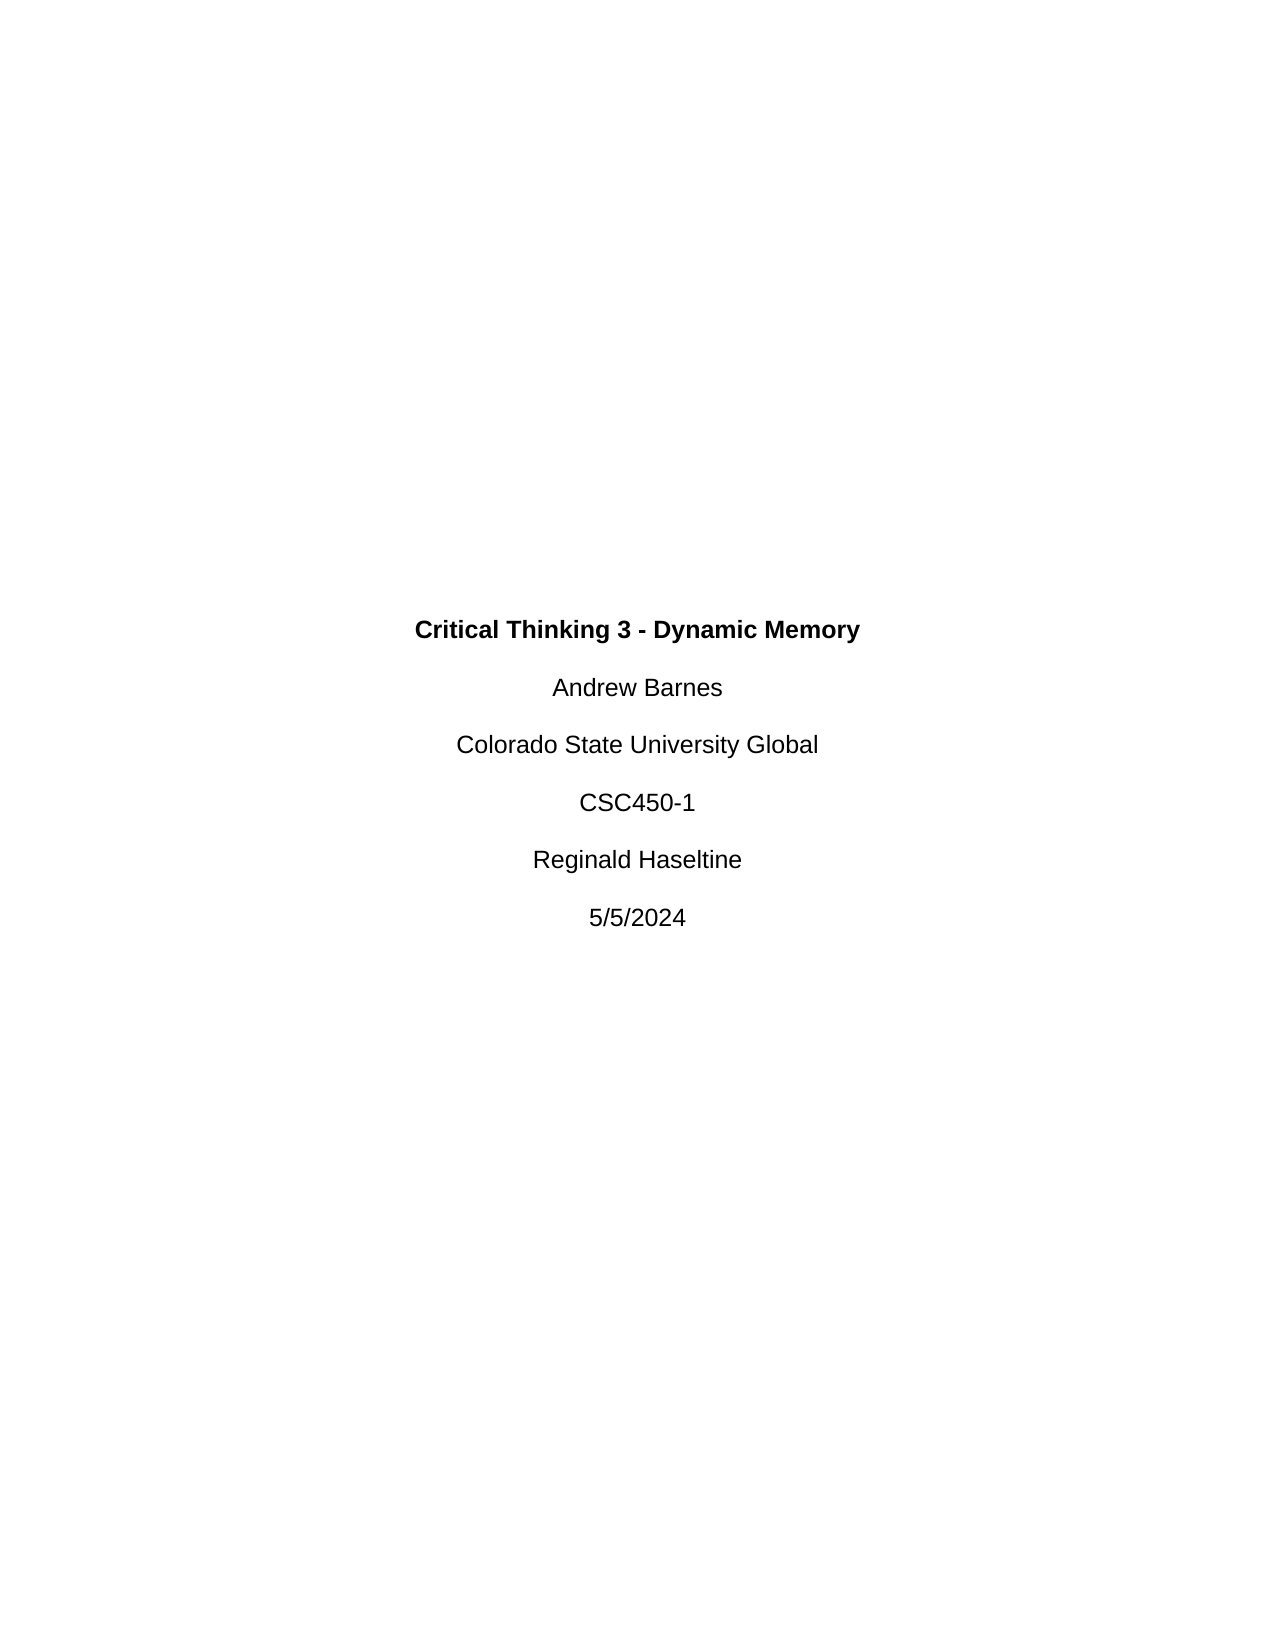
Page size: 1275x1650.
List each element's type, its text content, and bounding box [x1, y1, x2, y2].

text CSC450-1 [150, 787, 1125, 816]
text Colorado State University Global [150, 730, 1125, 759]
text Critical Thinking 3 - Dynamic Memory [150, 615, 1125, 644]
text Reginald Haseltine [150, 845, 1125, 874]
text Andrew Barnes [150, 672, 1125, 701]
text 5/5/2024 [150, 902, 1125, 931]
